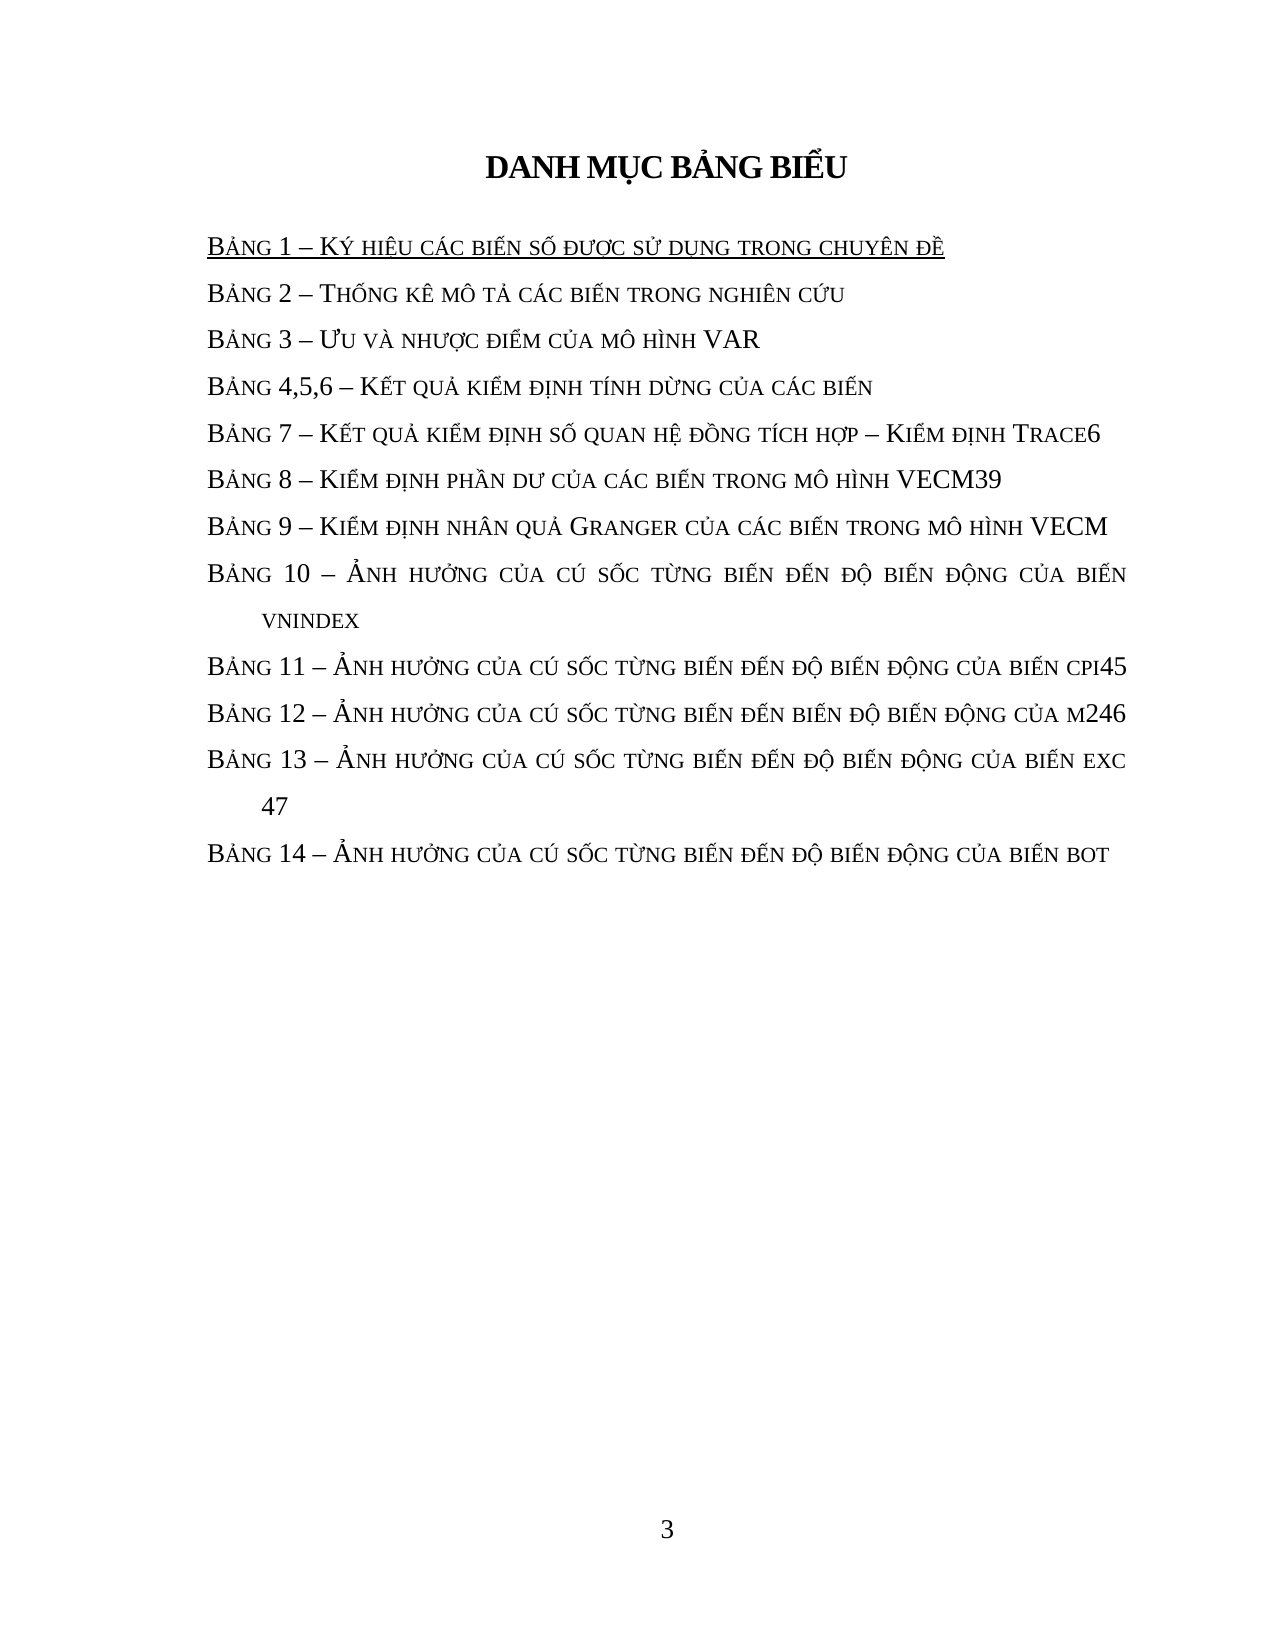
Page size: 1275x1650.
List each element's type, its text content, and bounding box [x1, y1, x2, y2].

text Bảng 8 – Kiểm định phần dư của các biến trong mô hình VECM 39 [207, 463, 1127, 495]
text Bảng 13 – Ảnh hưởng của cú sốc từng biến đến độ biến động của biến exc 47 [207, 743, 1127, 821]
text Bảng 14 – Ảnh hưởng của cú sốc từng biến đến độ biến động của biến bot 48 [207, 837, 1127, 868]
text Bảng 11 – Ảnh hưởng của cú sốc từng biến đến độ biến động của biến cpi 45 [207, 650, 1127, 681]
text Bảng 2 – Thống kê mô tả các biến trong nghiên cứu 26 [207, 277, 1127, 308]
text Bảng 1 – Ký hiệu các biến số được sử dụng trong chuyên đề 22 [207, 230, 1127, 261]
text Bảng 9 – Kiểm định nhân quả Granger của các biến trong mô hình VECM 40 [207, 510, 1127, 541]
text Bảng 12 – Ảnh hưởng của cú sốc từng biến đến biến độ biến động của m2 46 [207, 697, 1127, 728]
title DANH MỤC BẢNG BIỂU [207, 148, 1127, 186]
text Bảng 7 – Kết quả kiểm định số quan hệ đồng tích hợp – Kiểm định Trace 36 [207, 417, 1127, 448]
text Bảng 3 – Ưu và nhược điểm của mô hình VAR 31 [207, 323, 1127, 355]
text Bảng 10 – Ảnh hưởng của cú sốc từng biến đến độ biến động của biến vnindex 44 [207, 557, 1127, 635]
text Bảng 4,5,6 – Kết quả kiểm định tính dừng của các biến 34 [207, 370, 1127, 401]
